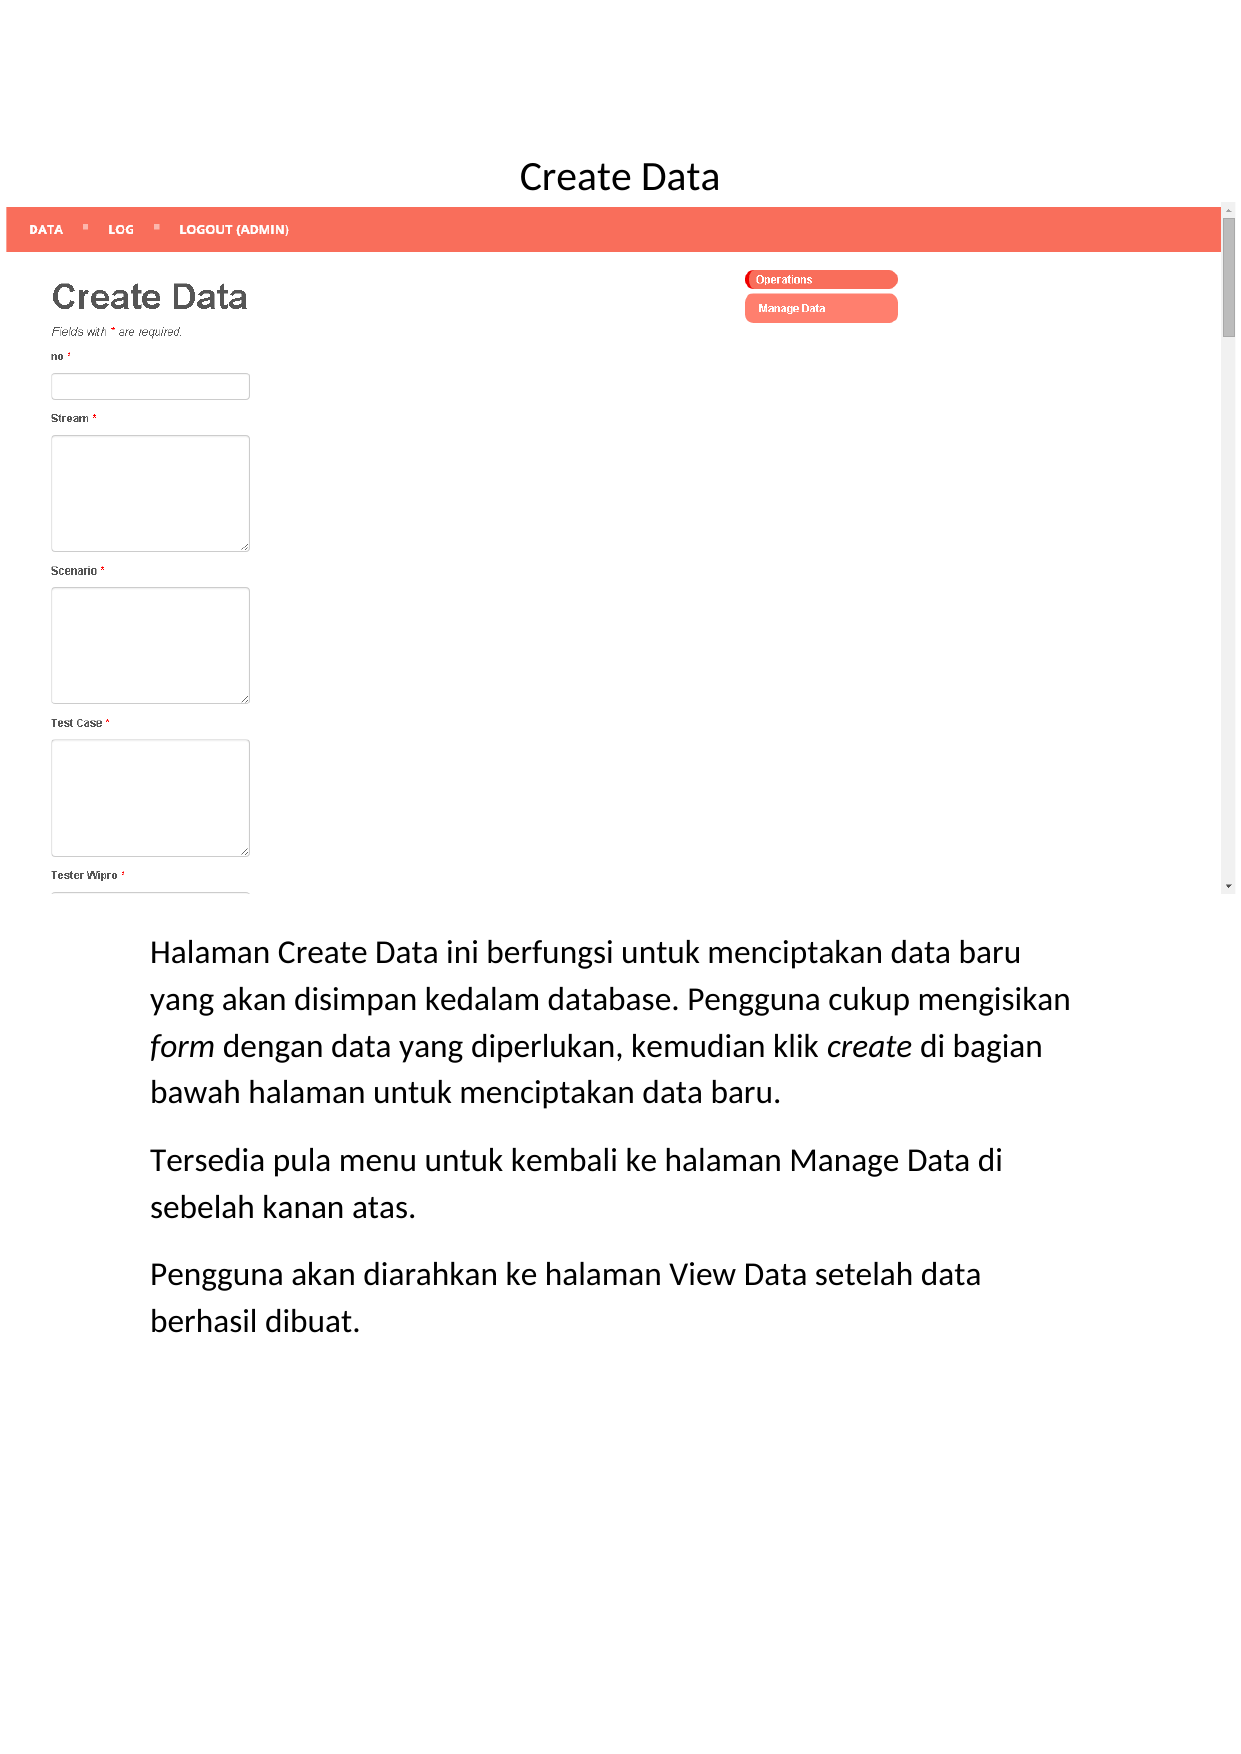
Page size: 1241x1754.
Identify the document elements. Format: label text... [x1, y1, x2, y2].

text Tersedia pula menu untuk kembali ke halaman Manage Data di sebelah kanan atas. [150, 1139, 1090, 1226]
text Halaman Create Data ini berfungsi untuk menciptakan data baru yang akan disimpan kedalam database. Pengguna cukup mengisikan form dengan data yang diperlukan, kemudian klik create di bagian bawah halaman untuk menciptakan data baru. [150, 931, 1090, 1112]
picture [6, 202, 1236, 894]
text Create Data [150, 150, 1090, 201]
text Pengguna akan diarahkan ke halaman View Data setelah data berhasil dibuat. [150, 1253, 1090, 1341]
